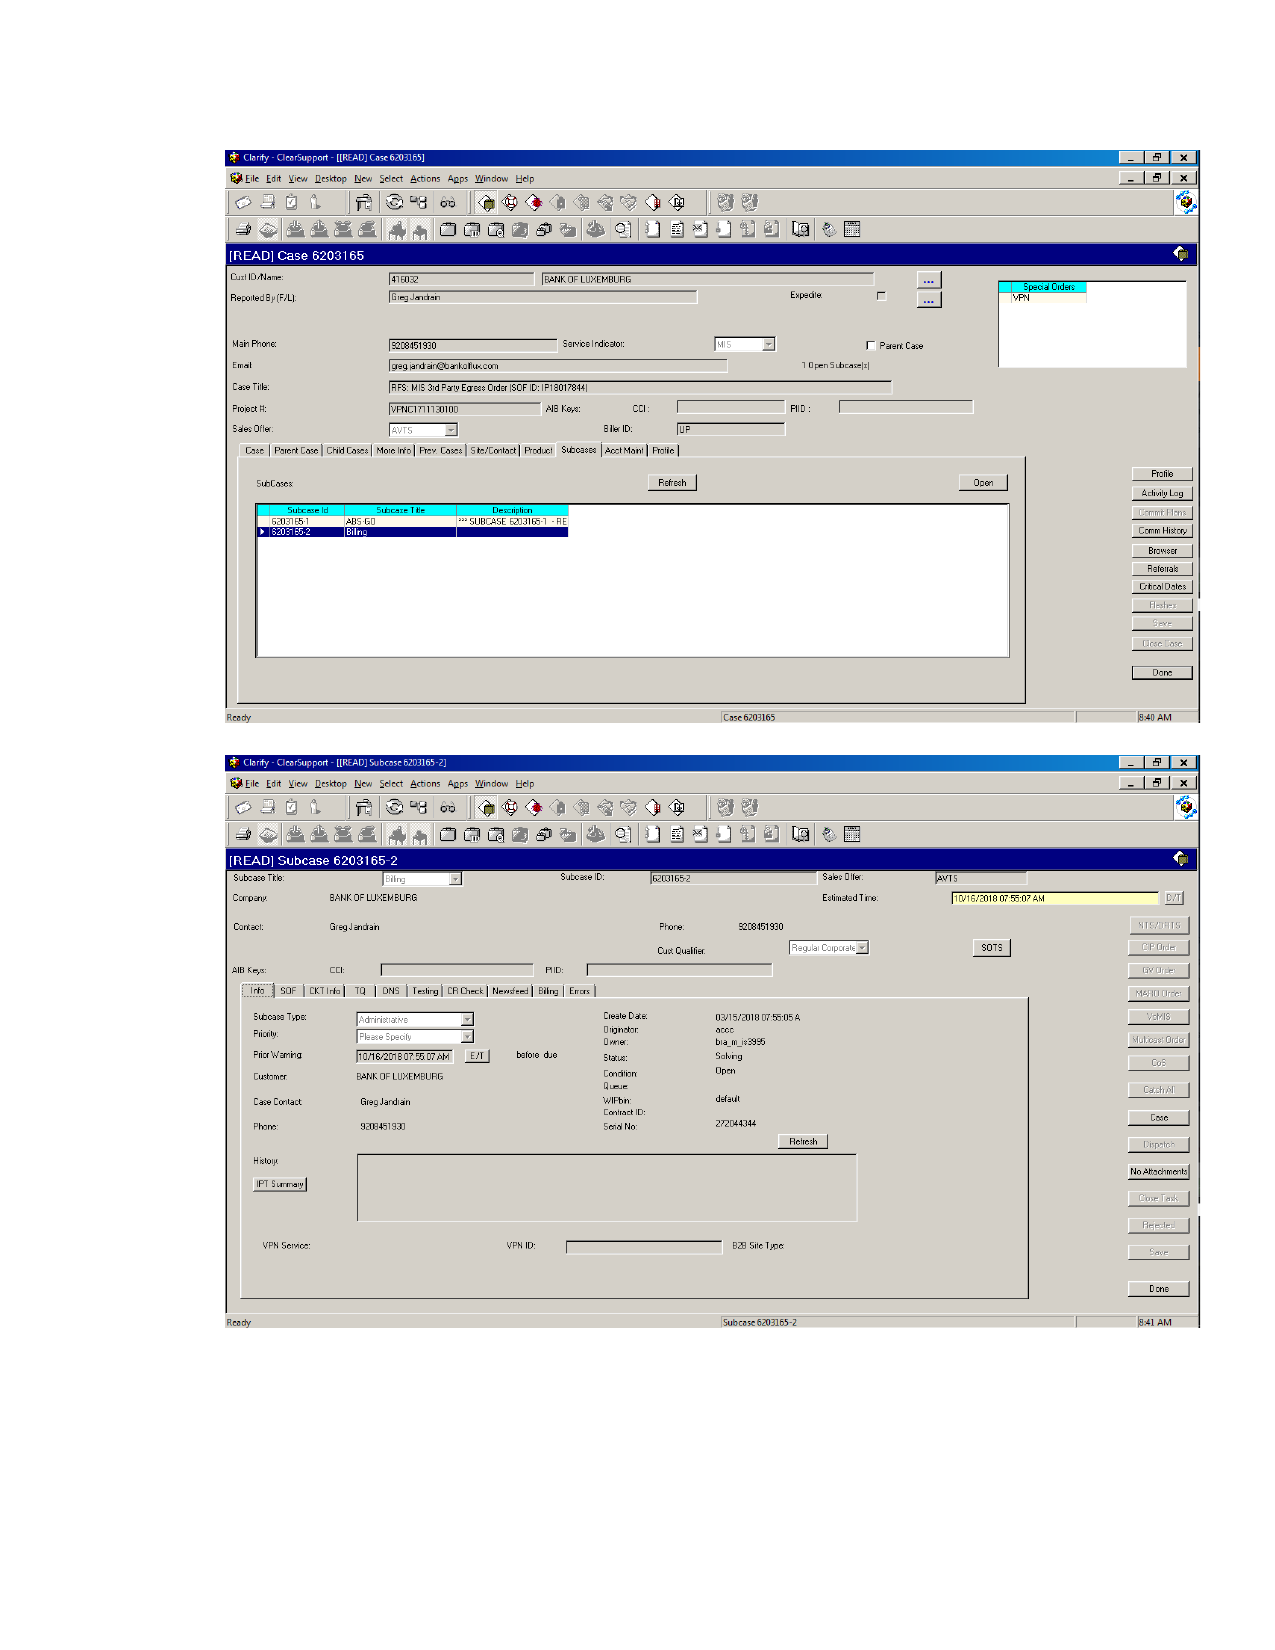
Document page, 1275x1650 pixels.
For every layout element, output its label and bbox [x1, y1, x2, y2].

picture [225, 755, 1200, 1328]
picture [225, 150, 1200, 723]
